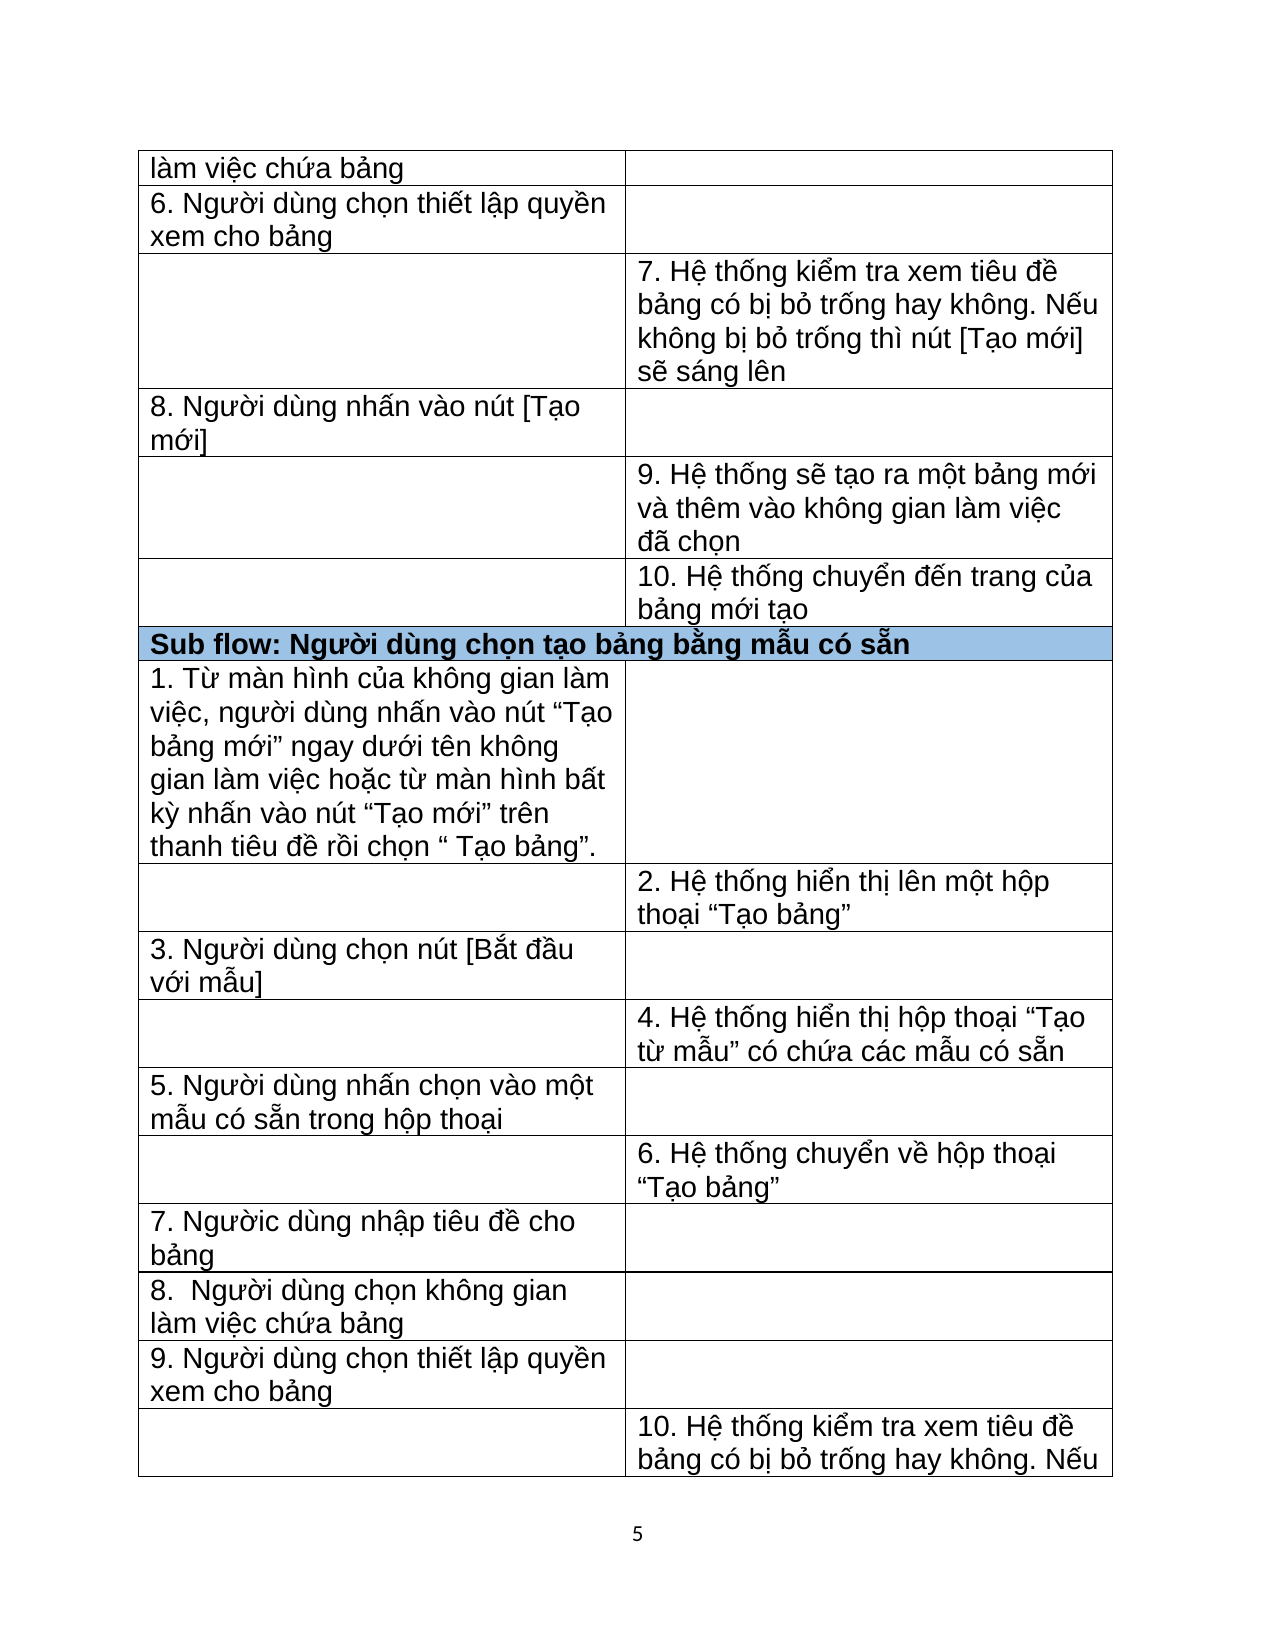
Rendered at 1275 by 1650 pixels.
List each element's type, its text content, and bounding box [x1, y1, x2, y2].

table_cell 8. Người dùng nhấn vào nút [Tạo mới] [139, 389, 625, 456]
table_cell 8. Người dùng chọn không gian làm việc chứa bảng [139, 1273, 625, 1339]
table_cell [139, 559, 625, 626]
table_cell [139, 1136, 625, 1203]
table_cell 4. Hệ thống hiển thị hộp thoại “Tạo từ mẫu” có chứa các mẫu có sẵn [626, 1000, 1112, 1067]
table_cell 6. Hệ thống chuyển về hộp thoại “Tạo bảng” [626, 1136, 1112, 1203]
table_cell [139, 1000, 625, 1067]
table_cell 5. Người dùng nhấn chọn vào một mẫu có sẵn trong hộp thoại [139, 1068, 625, 1135]
table_cell [626, 661, 1112, 863]
table_cell 9. Người dùng chọn thiết lập quyền xem cho bảng [139, 1341, 625, 1408]
table_cell [626, 1068, 1112, 1135]
table_cell 6. Người dùng chọn thiết lập quyền xem cho bảng [139, 186, 625, 253]
table_cell 2. Hệ thống hiển thị lên một hộp thoại “Tạo bảng” [626, 864, 1112, 931]
table_cell 10. Hệ thống chuyển đến trang của bảng mới tạo [626, 559, 1112, 626]
table_cell [139, 254, 625, 388]
table_cell [626, 389, 1112, 456]
table_cell [626, 151, 1112, 184]
table_cell 7. Hệ thống kiểm tra xem tiêu đề bảng có bị bỏ trống hay không. Nếu không bị bỏ trống thì nút [Tạo mới] sẽ sáng lên [626, 254, 1112, 388]
table_cell [626, 1204, 1112, 1271]
table_cell 7. Ngườic dùng nhập tiêu đề cho bảng [139, 1204, 625, 1271]
table_cell [139, 457, 625, 558]
table_cell [139, 1409, 625, 1476]
table_cell 10. Hệ thống kiểm tra xem tiêu đề bảng có bị bỏ trống hay không. Nếu không bị bỏ trống thì nút [Tạo mới] sẽ sáng lên [626, 1409, 1112, 1476]
table_cell 1. Từ màn hình của không gian làm việc, người dùng nhấn vào nút “Tạo bảng mới” ngay dưới tên không gian làm việc hoặc từ màn hình bất kỳ nhấn vào nút “Tạo mới” trên thanh tiêu đề rồi chọn “ Tạo bảng”. [139, 661, 625, 863]
table_cell Sub flow: Người dùng chọn tạo bảng bằng mẫu có sẵn [139, 627, 1112, 660]
table_cell 5. Người dùng chọn không gian làm việc chứa bảng [139, 151, 625, 184]
table_cell 3. Người dùng chọn nút [Bắt đầu với mẫu] [139, 932, 625, 999]
table_cell [139, 864, 625, 931]
table_cell [626, 1341, 1112, 1408]
table_cell [626, 186, 1112, 253]
table_cell [626, 932, 1112, 999]
table_cell 9. Hệ thống sẽ tạo ra một bảng mới và thêm vào không gian làm việc đã chọn [626, 457, 1112, 558]
table_cell [626, 1273, 1112, 1339]
